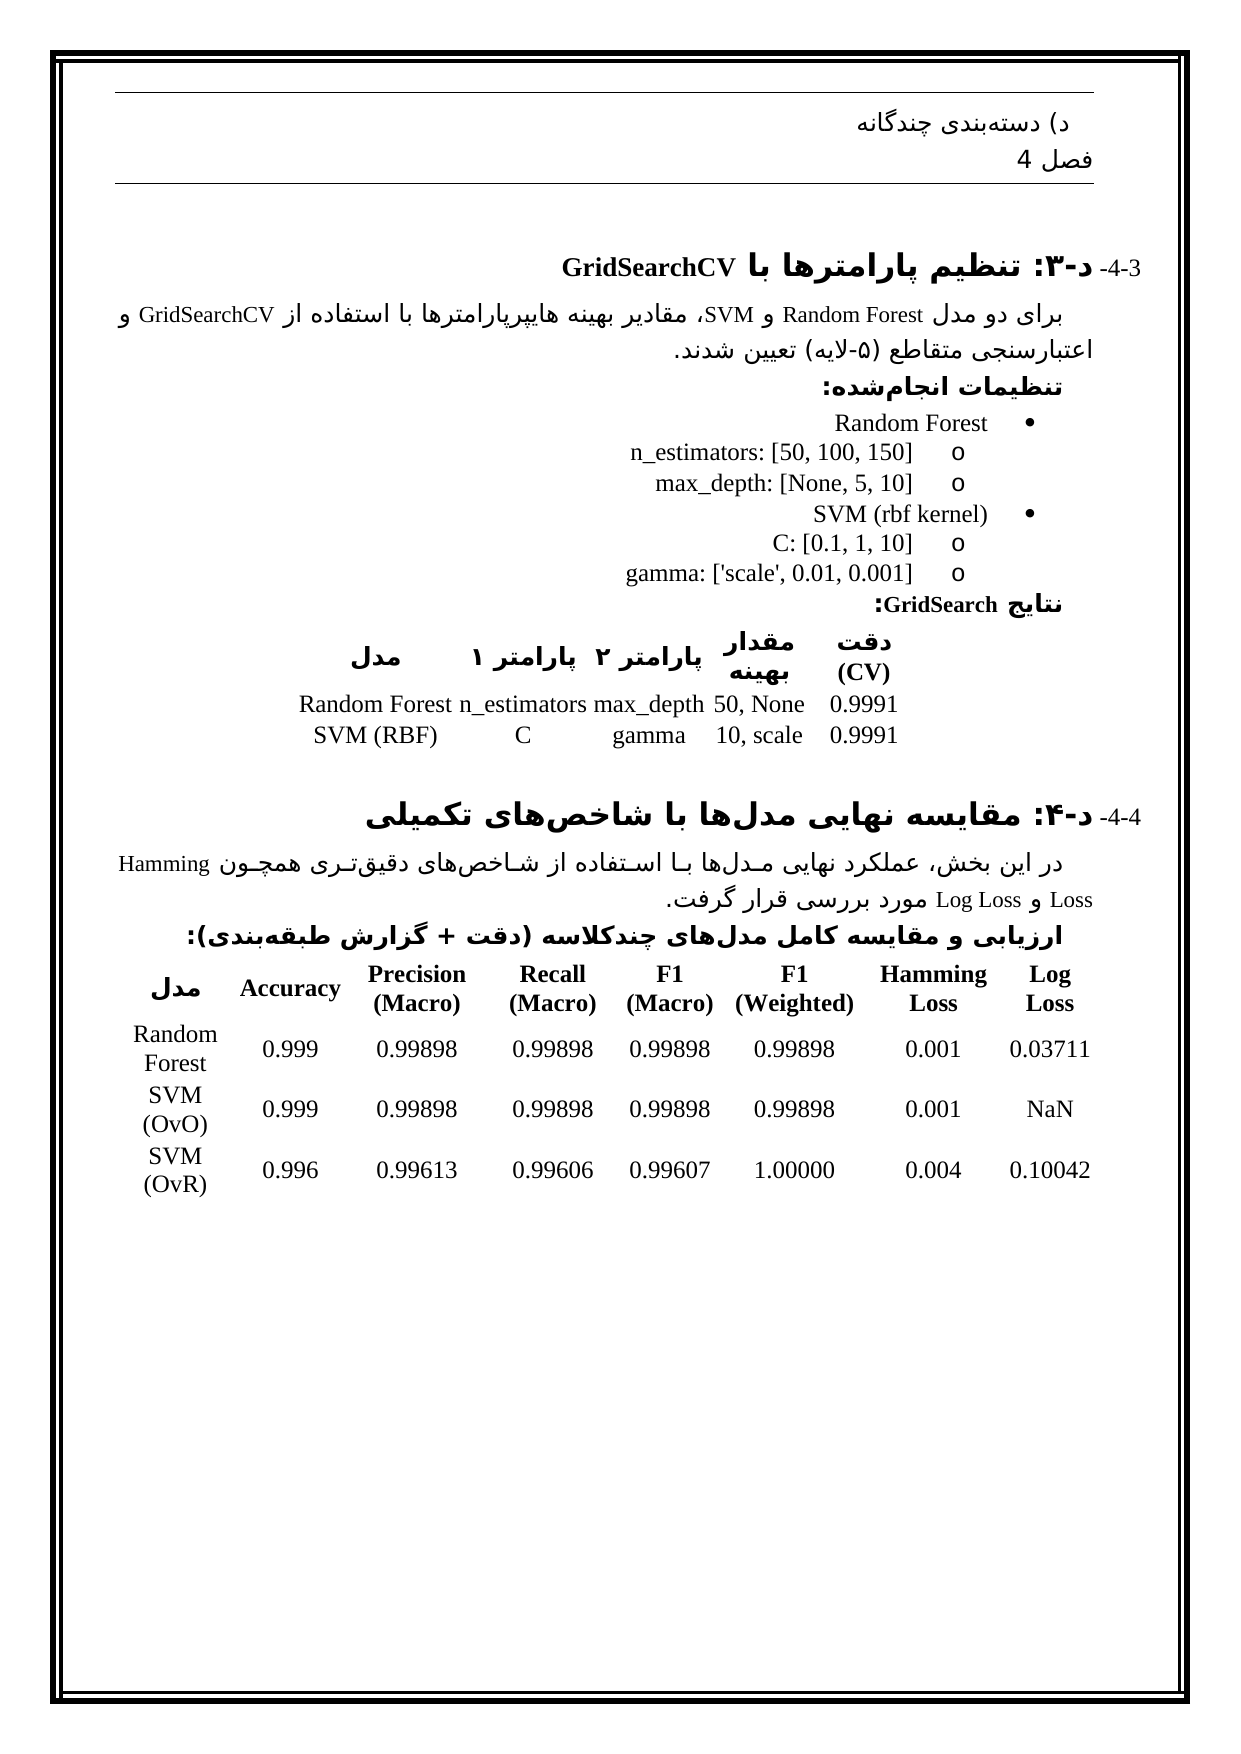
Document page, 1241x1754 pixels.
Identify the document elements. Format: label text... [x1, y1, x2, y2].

table_cell 0.03711 [1002, 1018, 1098, 1079]
table_cell 0.99898 [490, 1018, 616, 1079]
list gamma: ['scale', 0.01, 0.001] [118, 558, 951, 589]
table_cell 50, None [708, 687, 811, 719]
text نتایج GridSearch: [118, 589, 1093, 618]
table_cell 0.004 [865, 1139, 1002, 1200]
table_cell 0.001 [865, 1079, 1002, 1139]
table_header دقت (CV) [811, 626, 917, 687]
table_header Accuracy [236, 958, 344, 1018]
table_header Log Loss [1002, 958, 1098, 1018]
table_header Precision (Macro) [344, 958, 490, 1018]
table_cell SVM (OvR) [114, 1139, 236, 1200]
table_header F1 (Weighted) [724, 958, 865, 1018]
table_cell 0.9991 [811, 687, 917, 719]
table_cell 0.99898 [344, 1018, 490, 1079]
table_header Recall (Macro) [490, 958, 616, 1018]
table_cell 0.996 [236, 1139, 344, 1200]
table_cell 0.99613 [344, 1139, 490, 1200]
table_cell C [456, 719, 590, 751]
table_cell 0.99898 [344, 1079, 490, 1139]
subtitle د-۴: مقایسه نهایی مدل‌ها با شاخص‌های تکمیلی [118, 796, 1093, 833]
table_cell 0.99898 [616, 1079, 724, 1139]
list C: [0.1, 1, 10] [118, 528, 951, 558]
table_header مدل [114, 958, 236, 1018]
list max_depth: [None, 5, 10] [118, 468, 951, 499]
list SVM (rbf kernel) [118, 499, 1026, 528]
table_cell 1.00000 [724, 1139, 865, 1200]
table_header پارامتر ۱ [456, 626, 590, 687]
subtitle د-۳: تنظیم پارامترها با GridSearchCV [118, 247, 1093, 284]
table_cell 0.999 [236, 1079, 344, 1139]
table_cell SVM (OvO) [114, 1079, 236, 1139]
text ارزیابی و مقایسه کامل مدل‌های چندکلاسه (دقت + گزارش طبقه‌بندی): [118, 921, 1093, 950]
text در این بخش، عملکرد نهایی مدل‌ها با استفاده از شاخص‌های دقیق‌تری همچون Hamming Loss و Log Loss مورد بررسی قرار گرفت. [118, 848, 1093, 914]
table_cell 0.999 [236, 1018, 344, 1079]
table_cell 0.99898 [724, 1079, 865, 1139]
table_cell 0.99606 [490, 1139, 616, 1200]
table_cell 10, scale [708, 719, 811, 751]
table_cell 0.99898 [724, 1018, 865, 1079]
list n_estimators: [50, 100, 150] [118, 437, 951, 468]
table_header F1 (Macro) [616, 958, 724, 1018]
table_header مقدار بهینه [708, 626, 811, 687]
table_header پارامتر ۲ [590, 626, 707, 687]
table_cell 0.99898 [616, 1018, 724, 1079]
table_cell 0.99898 [490, 1079, 616, 1139]
table_cell NaN [1002, 1079, 1098, 1139]
text تنظیمات انجام‌شده: [118, 372, 1093, 401]
table_cell n_estimators [456, 687, 590, 719]
table_cell SVM (RBF) [295, 719, 456, 751]
table_cell max_depth [590, 687, 707, 719]
table_cell 0.10042 [1002, 1139, 1098, 1200]
table_cell Random Forest [114, 1018, 236, 1079]
table_cell Random Forest [295, 687, 456, 719]
list Random Forest [118, 408, 1026, 437]
table_header Hamming Loss [865, 958, 1002, 1018]
table_cell 0.9991 [811, 719, 917, 751]
table_cell 0.001 [865, 1018, 1002, 1079]
table_cell 0.99607 [616, 1139, 724, 1200]
text برای دو مدل Random Forest و SVM، مقادیر بهینه هایپرپارامترها با استفاده از GridSearchCV و اعتبارسنجی متقاطع (۵-لایه) تعیین شدند. [118, 299, 1093, 365]
table_header مدل [295, 626, 456, 687]
table_cell gamma [590, 719, 707, 751]
